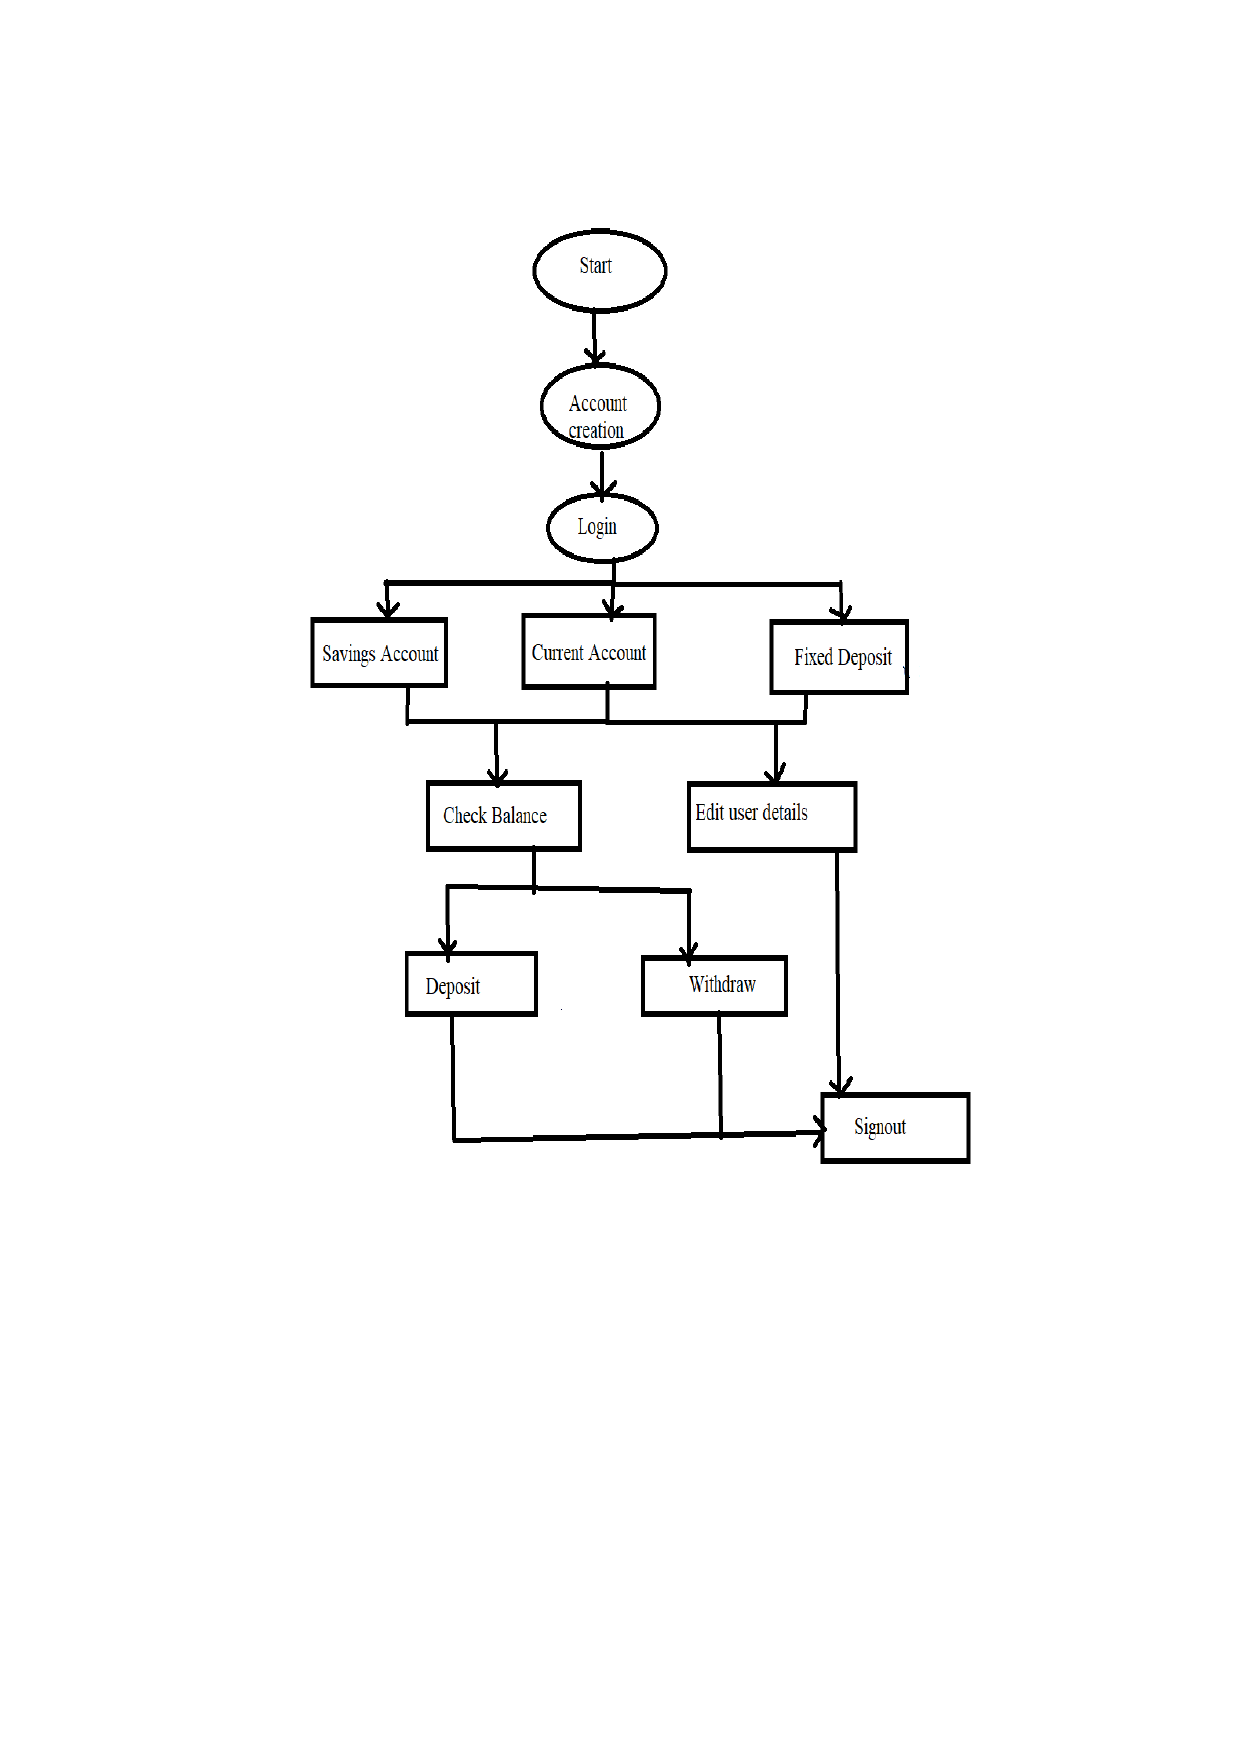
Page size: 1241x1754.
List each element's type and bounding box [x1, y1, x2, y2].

picture [150, 216, 1120, 1312]
